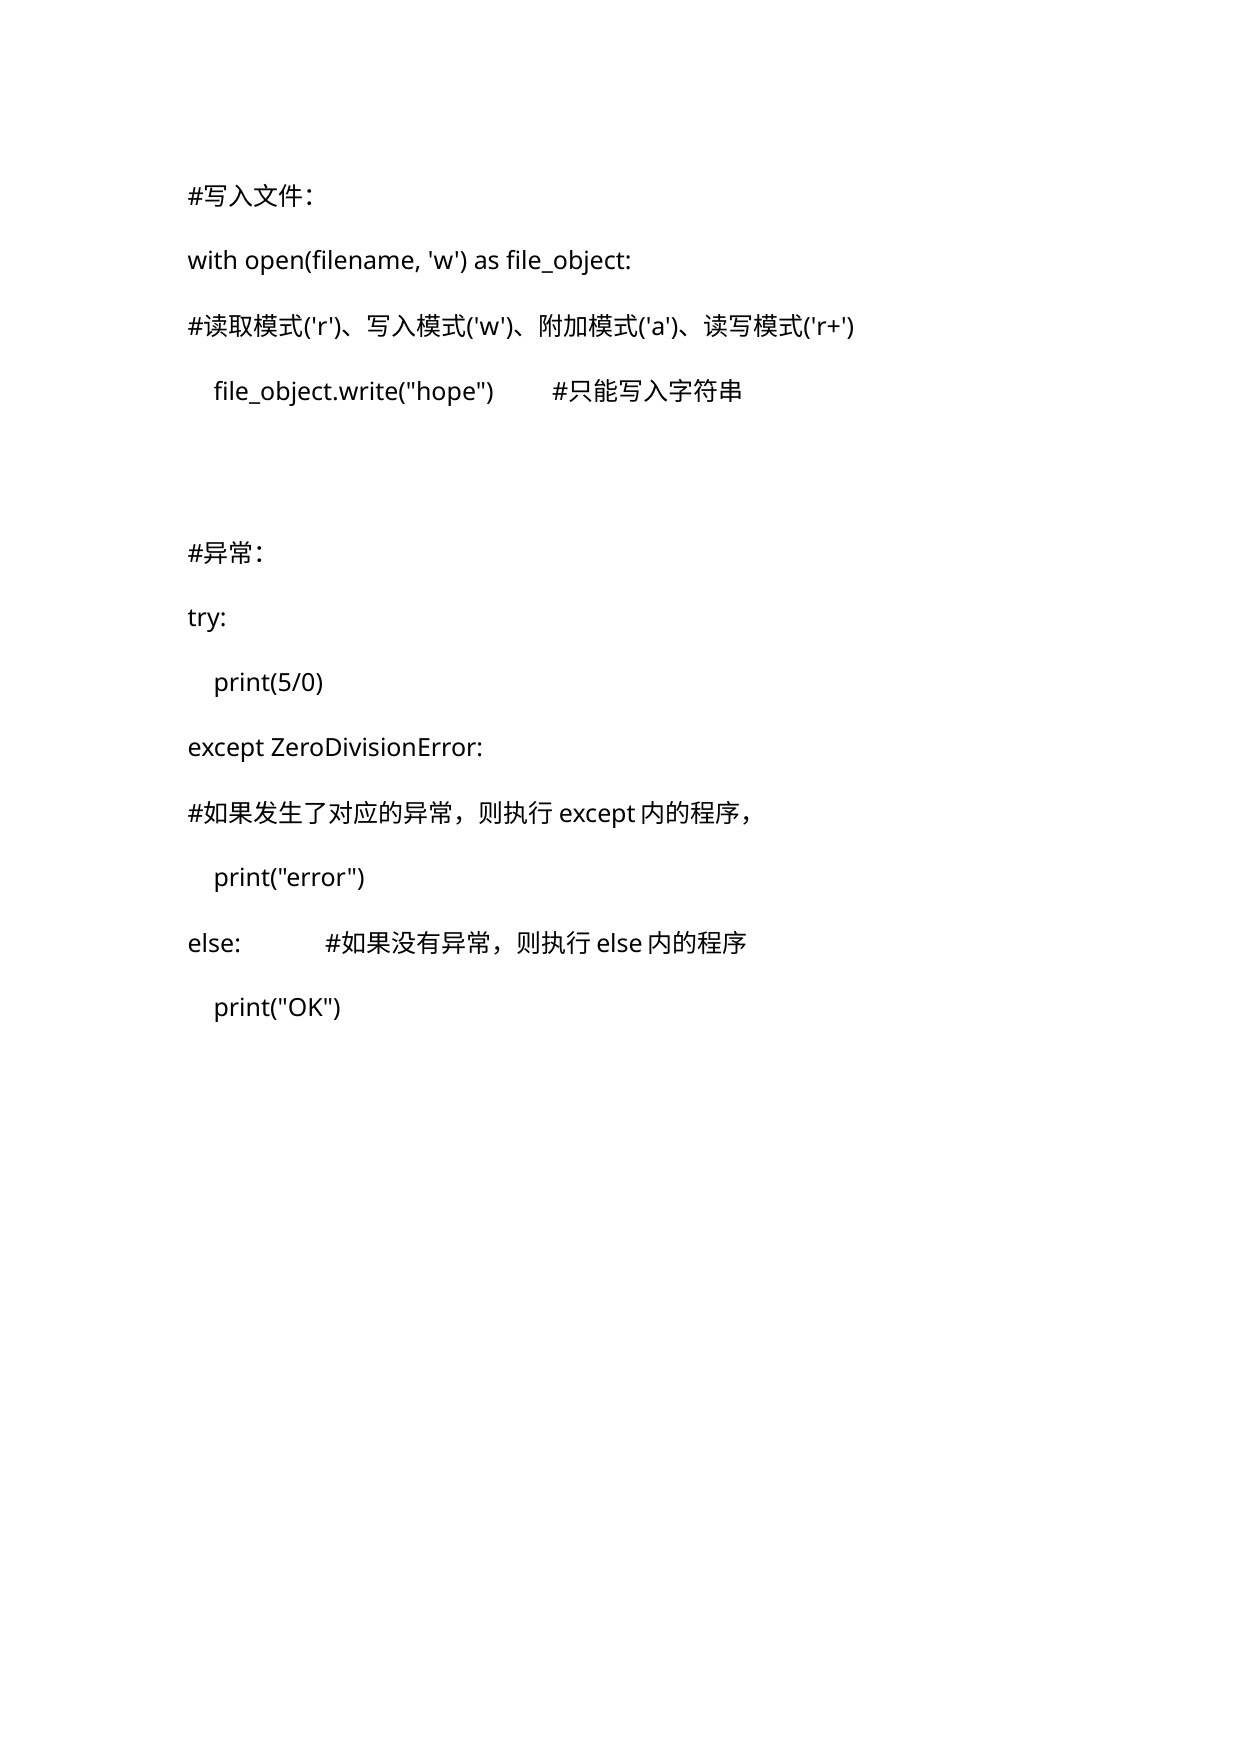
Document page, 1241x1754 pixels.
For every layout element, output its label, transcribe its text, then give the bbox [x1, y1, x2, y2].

text #如果发生了对应的异常，则执行except内的程序， [187, 779, 1053, 844]
text except ZeroDivisionError: [187, 714, 1053, 779]
text print("OK") [187, 974, 1053, 1039]
text file_object.write("hope") #只能写入字符串 [187, 357, 1053, 422]
text else: #如果没有异常，则执行else内的程序 [187, 909, 1053, 974]
text #读取模式('r')、写入模式('w')、附加模式('a')、读写模式('r+') [187, 292, 1053, 357]
text try: [187, 584, 1053, 649]
text #写入文件： [187, 162, 1053, 227]
text print(5/0) [187, 649, 1053, 714]
text #异常： [187, 519, 1053, 584]
text print("error") [187, 844, 1053, 909]
text with open(filename, 'w') as file_object: [187, 227, 1053, 292]
